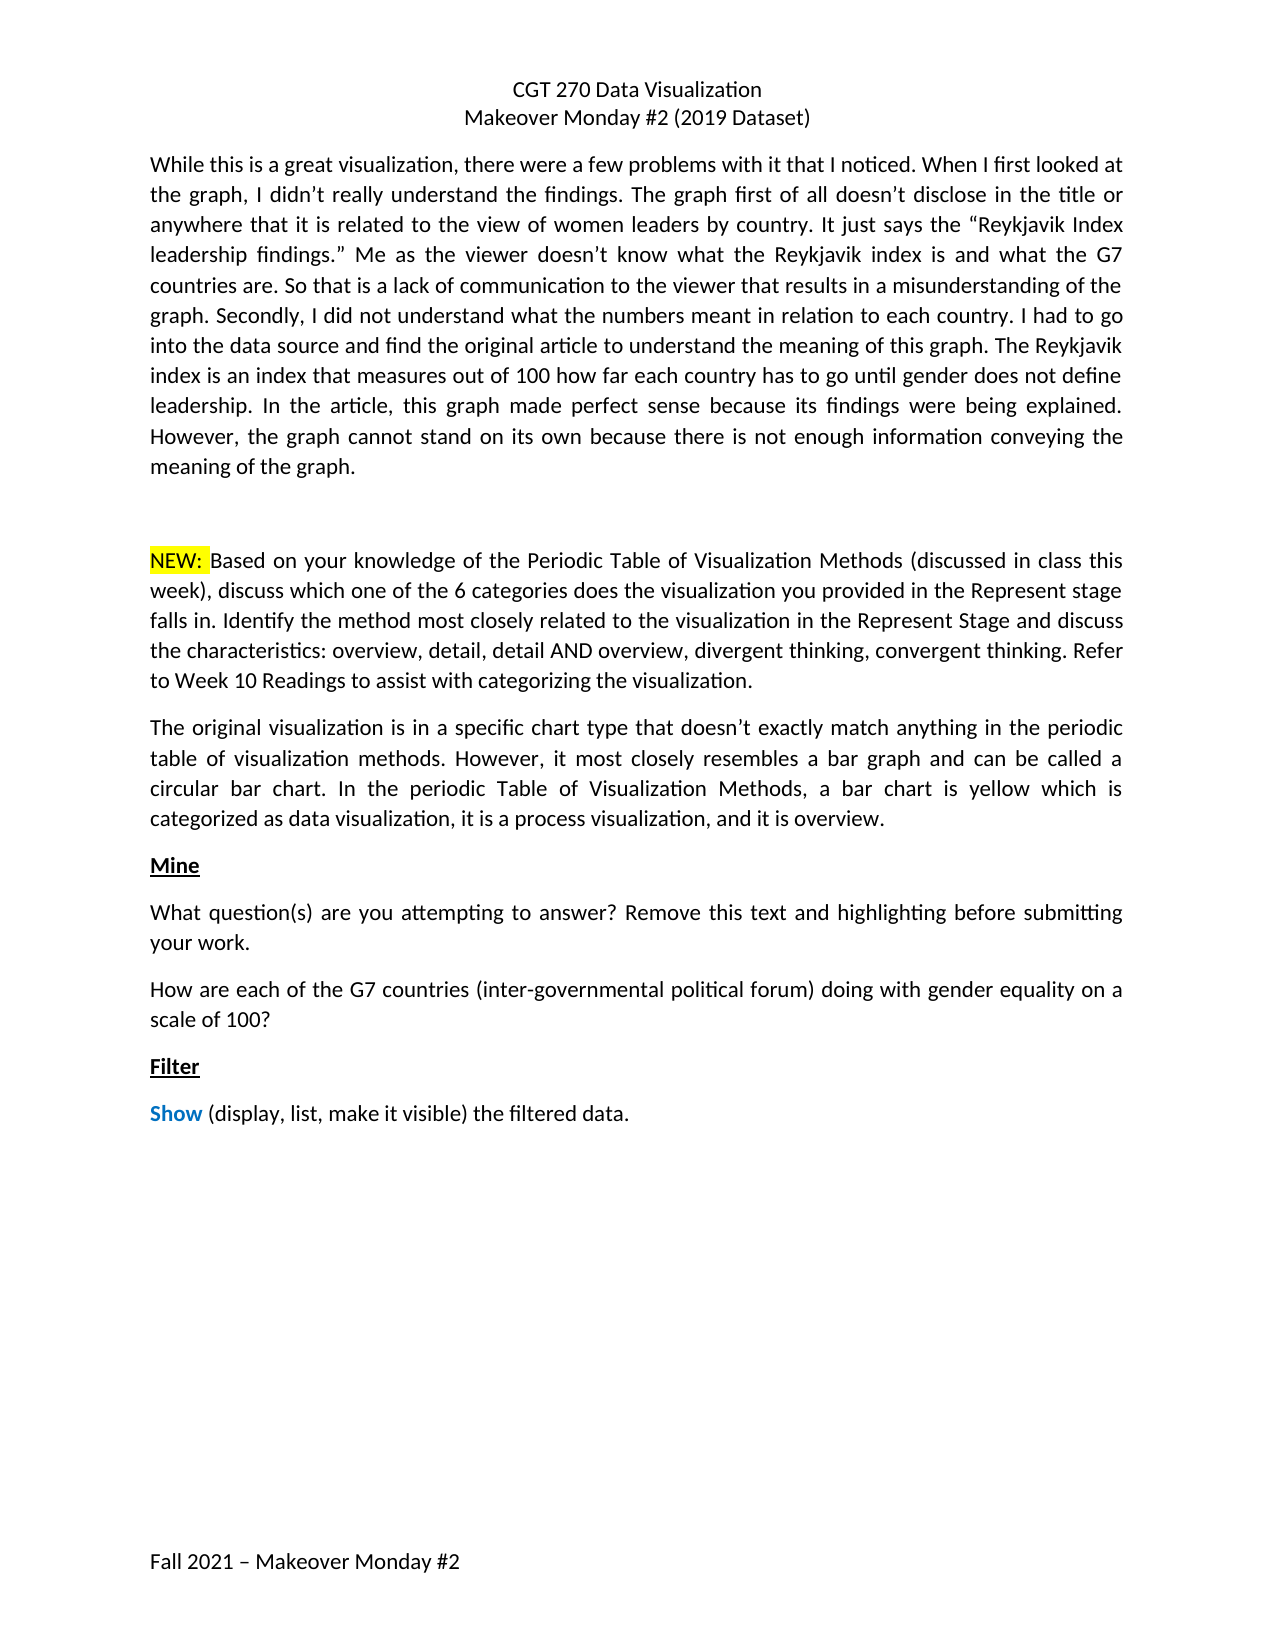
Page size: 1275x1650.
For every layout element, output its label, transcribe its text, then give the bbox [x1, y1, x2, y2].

text Filter [150, 1052, 1125, 1080]
text While this is a great visualization, there were a few problems with it that I noticed. When I first looked at the graph, I didn’t really understand the findings. The graph first of all doesn’t disclose in the title or anywhere that it is related to the view of women leaders by country. It just says the “Reykjavik Index leadership findings.” Me as the viewer doesn’t know what the Reykjavik index is and what the G7 countries are. So that is a lack of communication to the viewer that results in a misunderstanding of the graph. Secondly, I did not understand what the numbers meant in relation to each country. I had to go into the data source and find the original article to understand the meaning of this graph. The Reykjavik index is an index that measures out of 100 how far each country has to go until gender does not define leadership. In the article, this graph made perfect sense because its findings were being explained. However, the graph cannot stand on its own because there is not enough information conveying the meaning of the graph. [150, 150, 1125, 480]
text The original visualization is in a specific chart type that doesn’t exactly match anything in the periodic table of visualization methods. However, it most closely resembles a bar graph and can be called a circular bar chart. In the periodic Table of Visualization Methods, a bar chart is yellow which is categorized as data visualization, it is a process visualization, and it is overview. [150, 713, 1125, 832]
text How are each of the G7 countries (inter-governmental political forum) doing with gender equality on a scale of 100? [150, 975, 1125, 1033]
text Show (display, list, make it visible) the filtered data. [150, 1099, 1125, 1127]
text What question(s) are you attempting to answer? Remove this text and highlighting before submitting your work. [150, 898, 1125, 956]
text NEW: Based on your knowledge of the Periodic Table of Visualization Methods (discussed in class this week), discuss which one of the 6 categories does the visualization you provided in the Represent stage falls in. Identify the method most closely related to the visualization in the Represent Stage and discuss the characteristics: overview, detail, detail AND overview, divergent thinking, convergent thinking. Refer to Week 10 Readings to assist with categorizing the visualization. [150, 546, 1125, 695]
text Mine [150, 851, 1125, 879]
